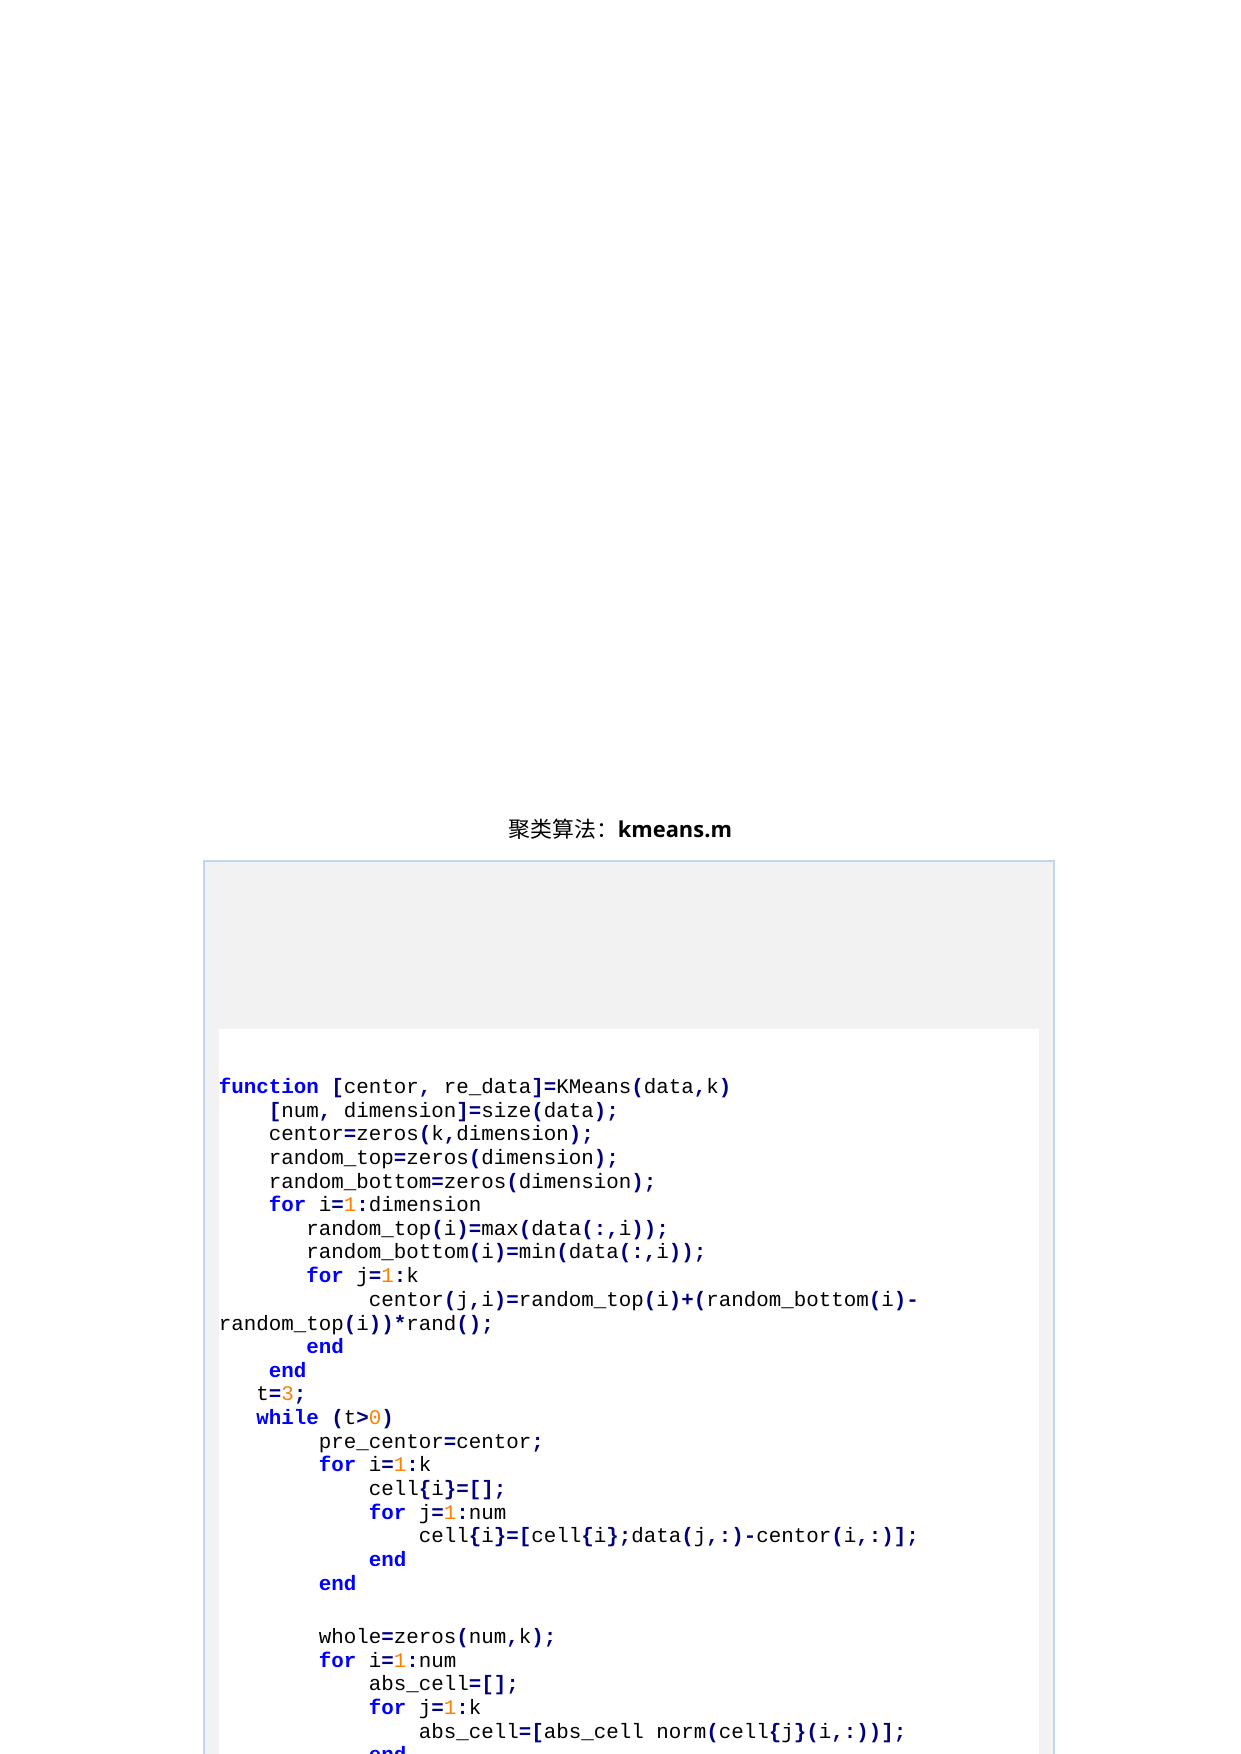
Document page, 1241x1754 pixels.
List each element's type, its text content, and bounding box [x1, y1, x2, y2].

text 聚类算法：kmeans.m [187, 812, 1053, 844]
